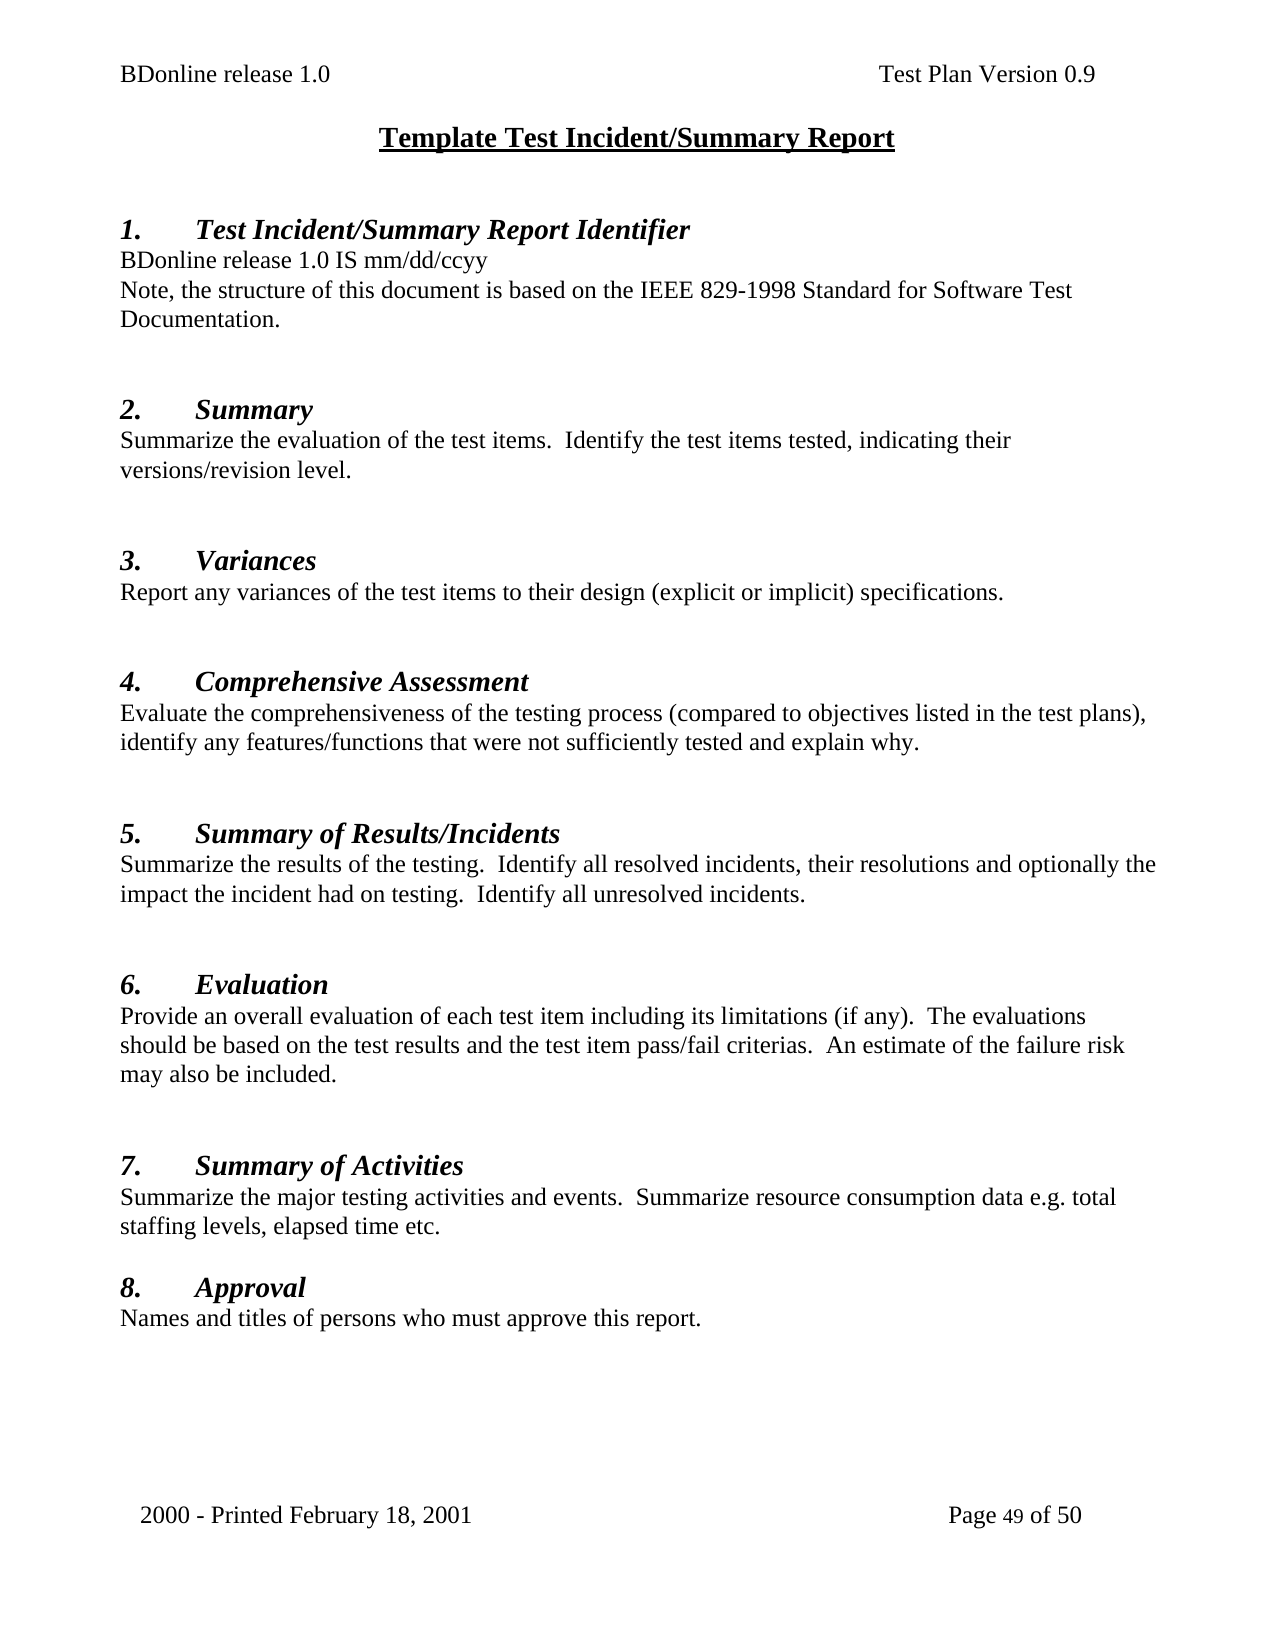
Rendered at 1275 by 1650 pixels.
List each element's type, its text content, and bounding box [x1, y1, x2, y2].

text Provide an overall evaluation of each test item including its limitations (if any). The evaluations should be based on the test results and the test item pass/fail criterias. An estimate of the failure risk may also be included. [120, 1001, 1127, 1088]
text 8. Approval [120, 1270, 1164, 1303]
text Summarize the major testing activities and events. Summarize resource consumption data e.g. total staffing levels, elapsed time etc. [120, 1182, 1119, 1239]
text 7. Summary of Activities [120, 1148, 1164, 1181]
text Template Test Incident/Summary Report [379, 120, 1164, 153]
text 5. Summary of Results/Incidents [120, 816, 1164, 849]
text 6. Evaluation [120, 967, 1164, 1001]
text 2. Summary [120, 392, 1164, 426]
text Summarize the evaluation of the test items. Identify the test items tested, indicating their versions/revision level. [120, 426, 1013, 484]
text Documentation. [120, 304, 1164, 333]
text 3. Variances [120, 543, 1164, 577]
text Names and titles of persons who must approve this report. [120, 1303, 1164, 1332]
text 1. Test Incident/Summary Report Identifier [120, 212, 1164, 245]
text Note, the structure of this document is based on the IEEE 829-1998 Standard for Software Test [120, 275, 1164, 304]
text Report any variances of the test items to their design (explicit or implicit) specifications. [120, 577, 1164, 606]
text BDonline release 1.0 IS mm/dd/ccyy [120, 245, 1164, 274]
text Summarize the results of the testing. Identify all resolved incidents, their resolutions and optionally the impact the incident had on testing. Identify all unresolved incidents. [120, 849, 1157, 908]
text 4. Comprehensive Assessment [120, 664, 1164, 698]
text Evaluate the comprehensiveness of the testing process (compared to objectives listed in the test plans), identify any features/functions that were not sufficiently tested and explain why. [120, 698, 1148, 756]
